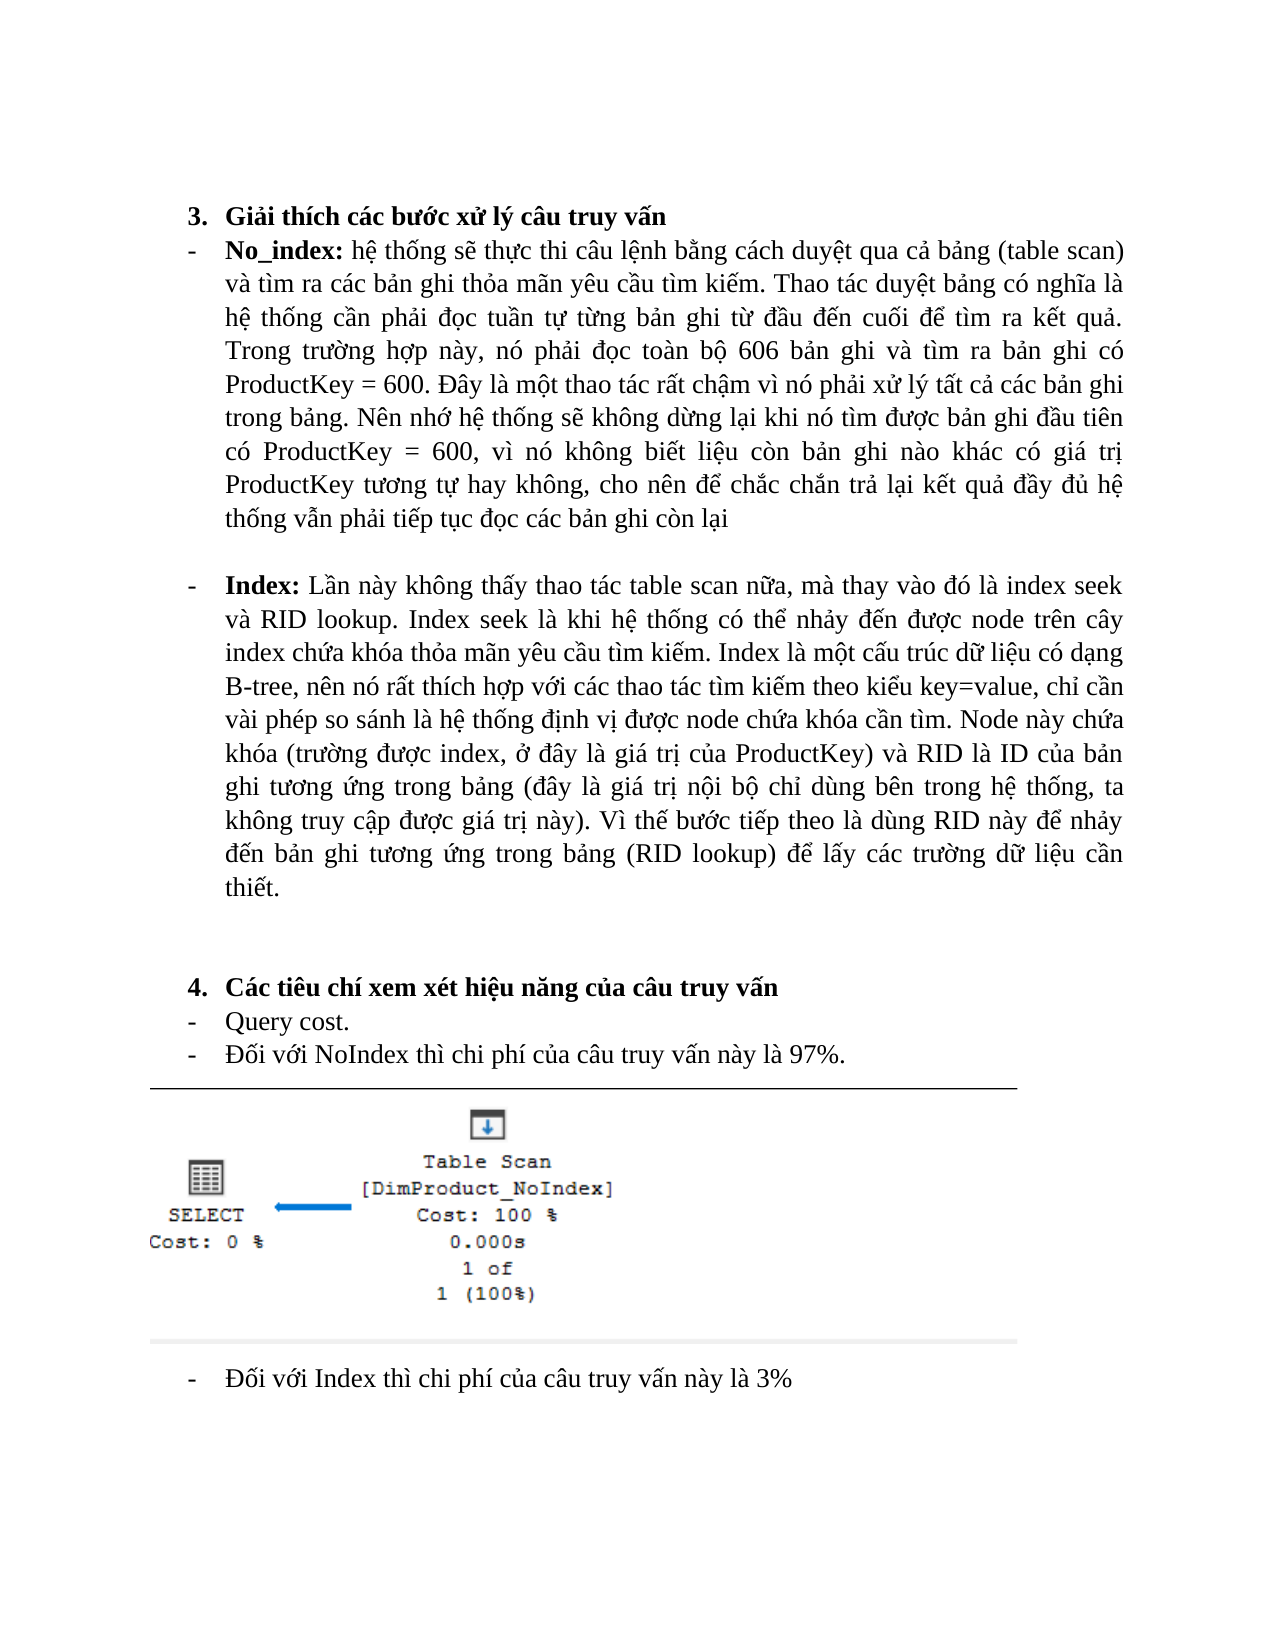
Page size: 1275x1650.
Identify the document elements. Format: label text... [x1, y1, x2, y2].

list Index: Lần này không thấy thao tác table scan nữa, mà thay vào đó là index seek và RID lookup. Index seek là khi hệ thống có thể nhảy đến được node trên cây index chứa khóa thỏa mãn yêu cầu tìm kiếm. Index là một cấu trúc dữ liệu có dạng B-tree, nên nó rất thích hợp với các thao tác tìm kiếm theo kiểu key=value, chỉ cần vài phép so sánh là hệ thống định vị được node chứa khóa cần tìm. Node này chứa khóa (trường được index, ở đây là giá trị của ProductKey) và RID là ID của bản ghi tương ứng trong bảng (đây là giá trị nội bộ chỉ dùng bên trong hệ thống, ta không truy cập được giá trị này). Vì thế bước tiếp theo là dùng RID này để nhảy đến bản ghi tương ứng trong bảng (RID lookup) để lấy các trường dữ liệu cần thiết. [187, 569, 1125, 902]
list Giải thích các bước xử lý câu truy vấn [187, 200, 1125, 231]
list Query cost. [187, 1005, 1125, 1036]
list No_index: hệ thống sẽ thực thi câu lệnh bằng cách duyệt qua cả bảng (table scan) và tìm ra các bản ghi thỏa mãn yêu cầu tìm kiếm. Thao tác duyệt bảng có nghĩa là hệ thống cần phải đọc tuần tự từng bản ghi từ đầu đến cuối để tìm ra kết quả. Trong trường hợp này, nó phải đọc toàn bộ 606 bản ghi và tìm ra bản ghi có ProductKey = 600. Đây là một thao tác rất chậm vì nó phải xử lý tất cả các bản ghi trong bảng. Nên nhớ hệ thống sẽ không dừng lại khi nó tìm được bản ghi đầu tiên có ProductKey = 600, vì nó không biết liệu còn bản ghi nào khác có giá trị ProductKey tương tự hay không, cho nên để chắc chắn trả lại kết quả đầy đủ hệ thống vẫn phải tiếp tục đọc các bản ghi còn lại [187, 234, 1125, 533]
picture [150, 1088, 1018, 1344]
list Các tiêu chí xem xét hiệu năng của câu truy vấn [187, 971, 1125, 1003]
list Đối với Index thì chi phí của câu truy vấn này là 3% [187, 1362, 1125, 1393]
list Đối với NoIndex thì chi phí của câu truy vấn này là 97%. [187, 1038, 1125, 1070]
